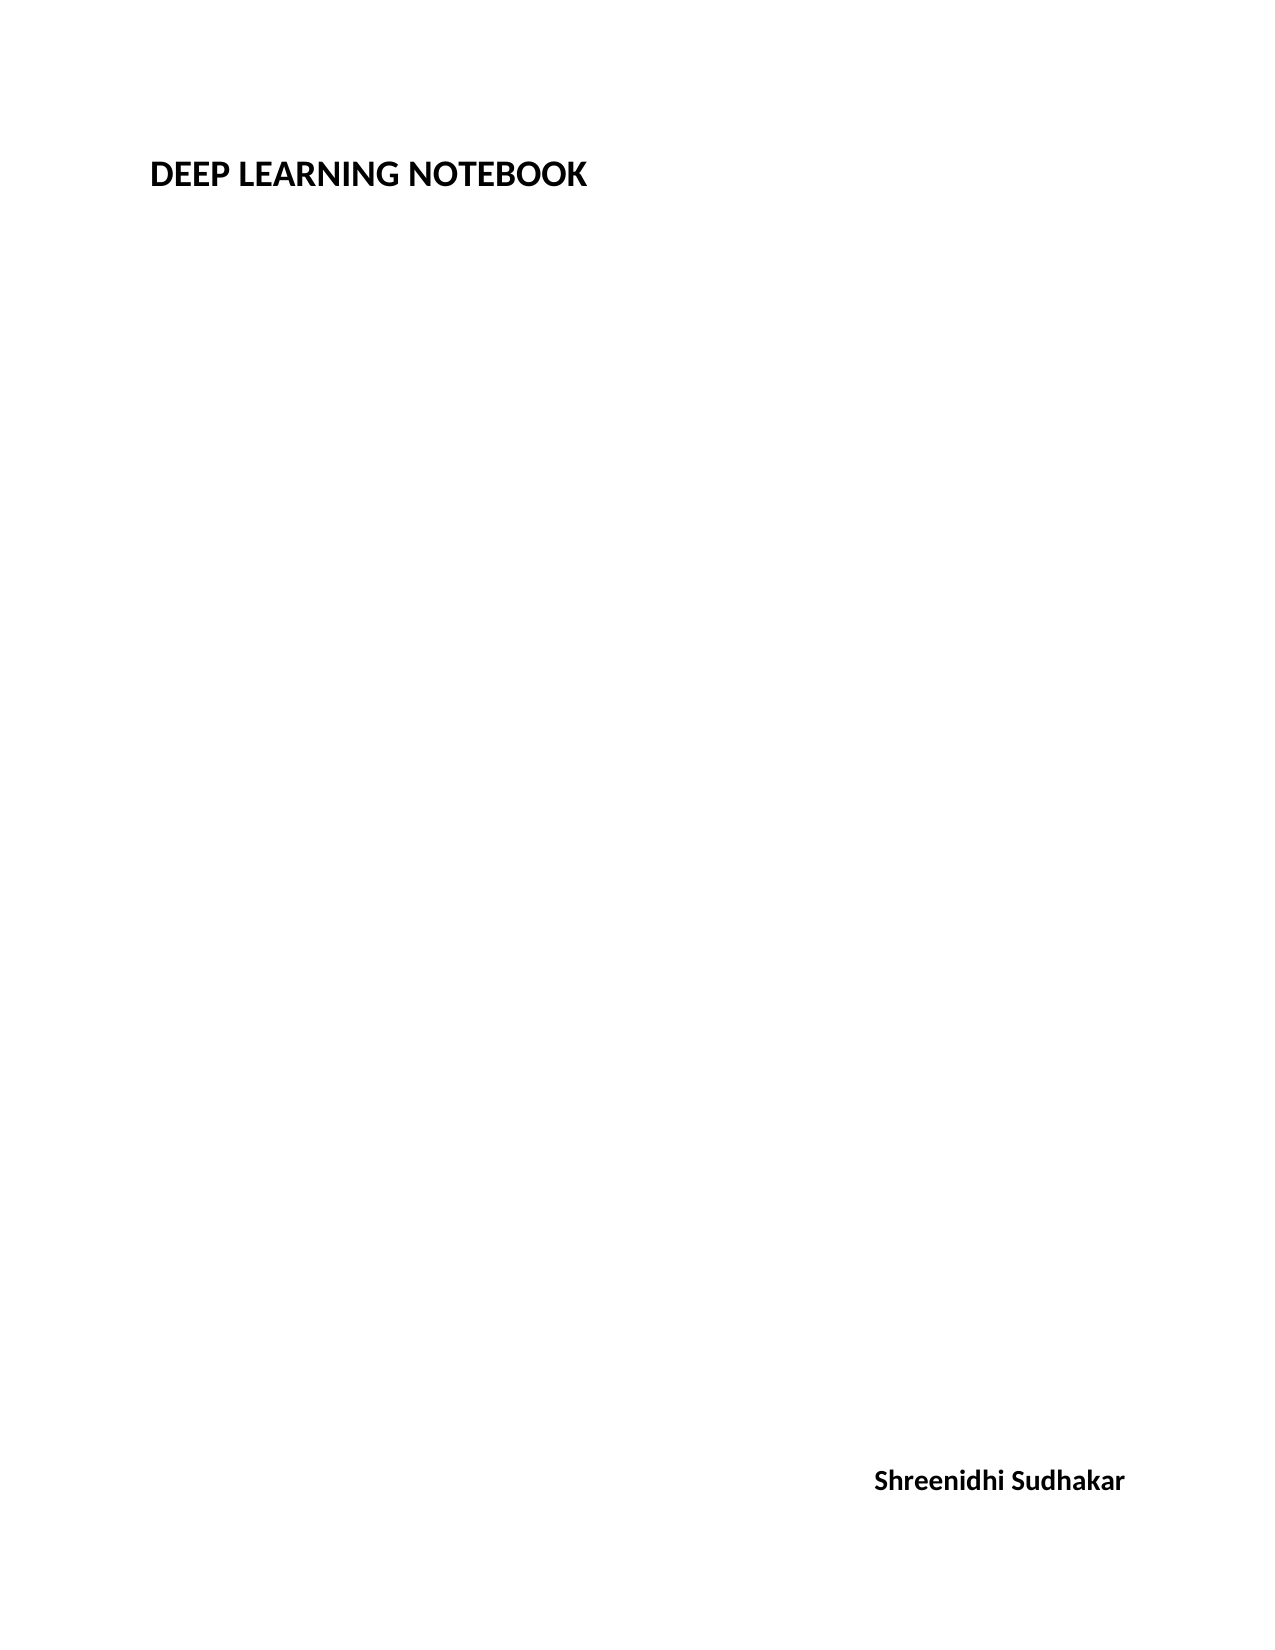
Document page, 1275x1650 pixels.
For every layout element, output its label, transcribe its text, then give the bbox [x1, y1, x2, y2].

text Shreenidhi Sudhakar [150, 1462, 1125, 1497]
text DEEP LEARNING NOTEBOOK [150, 150, 1125, 196]
